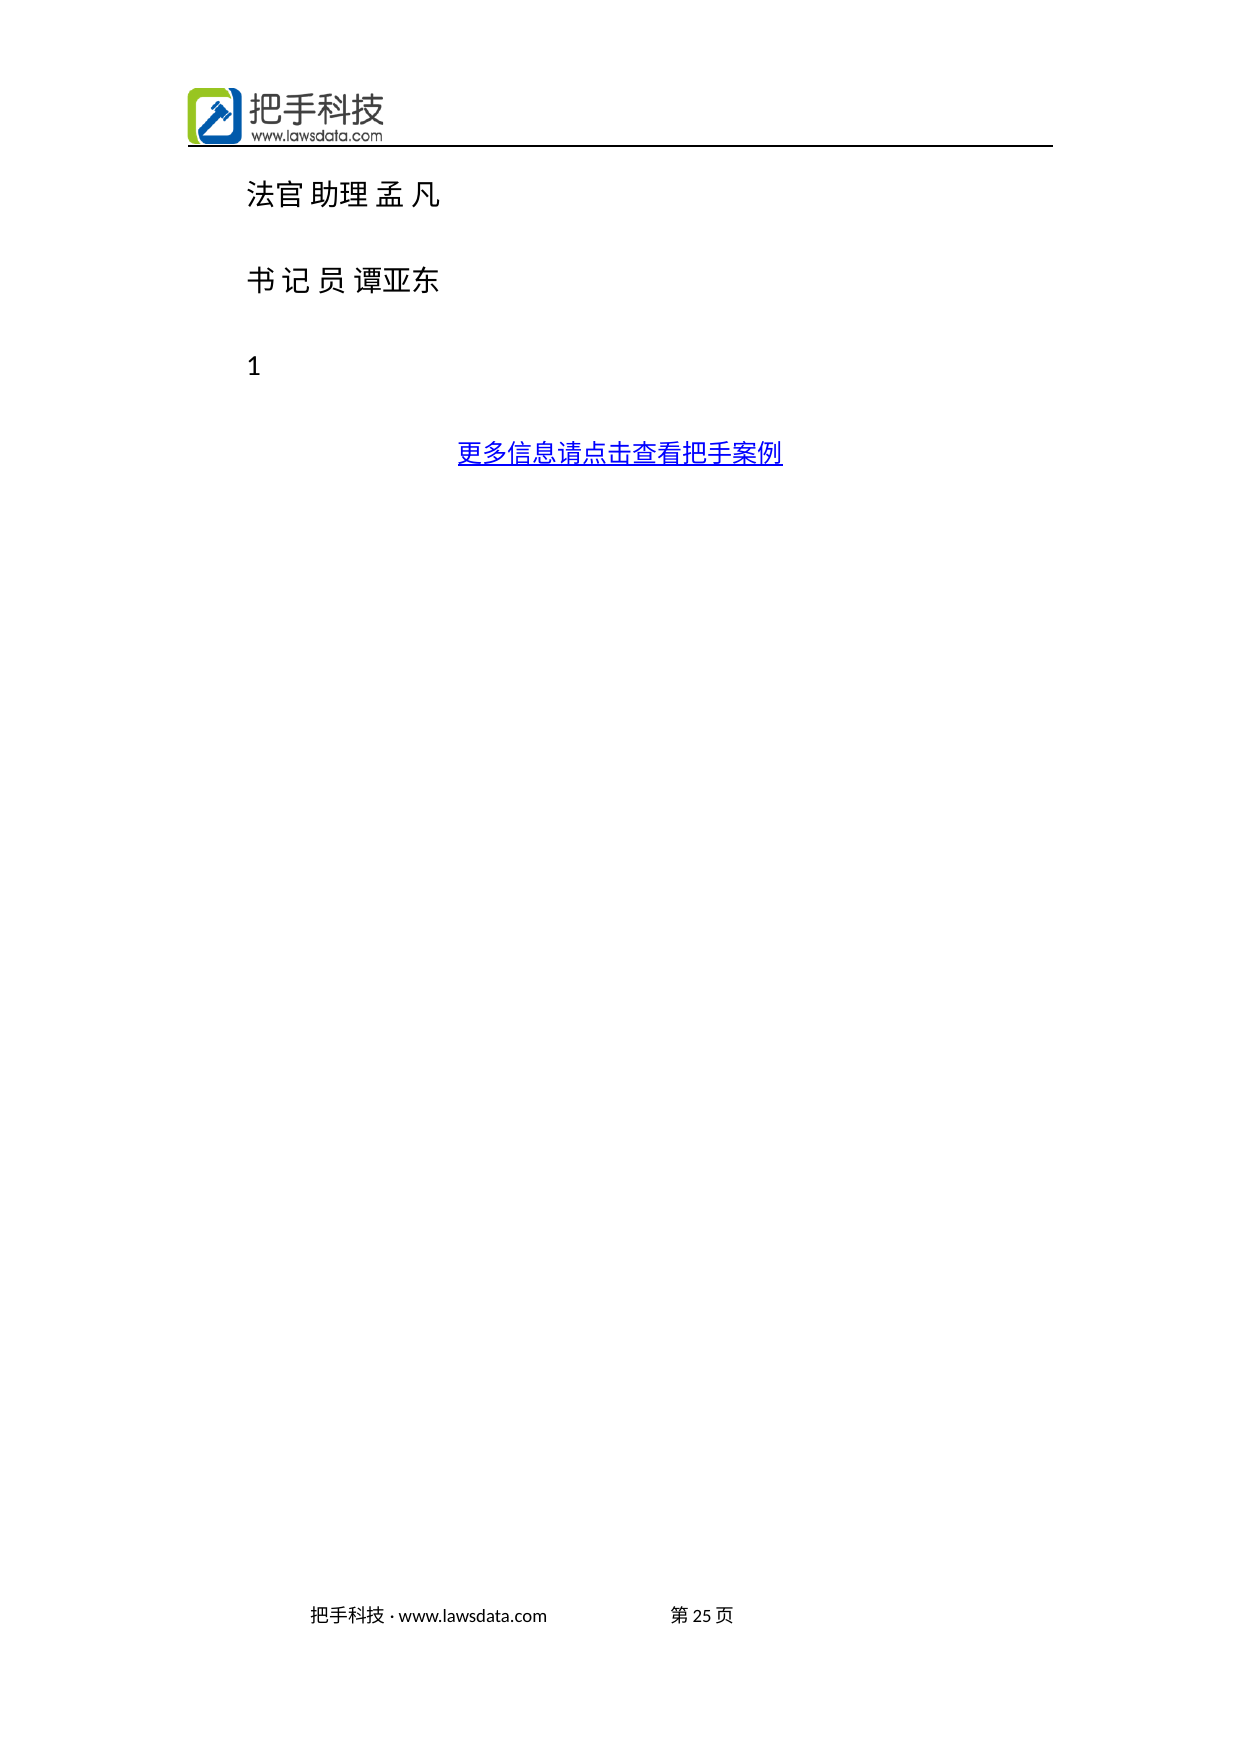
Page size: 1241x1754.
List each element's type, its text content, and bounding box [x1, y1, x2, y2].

picture [187, 88, 384, 144]
text 更多信息请点击查看把手案例 [187, 419, 1053, 484]
text 1 [187, 332, 1053, 397]
text 书 记 员 谭亚东 [187, 246, 1053, 311]
text 法官 助理 孟 凡 [187, 160, 1053, 225]
